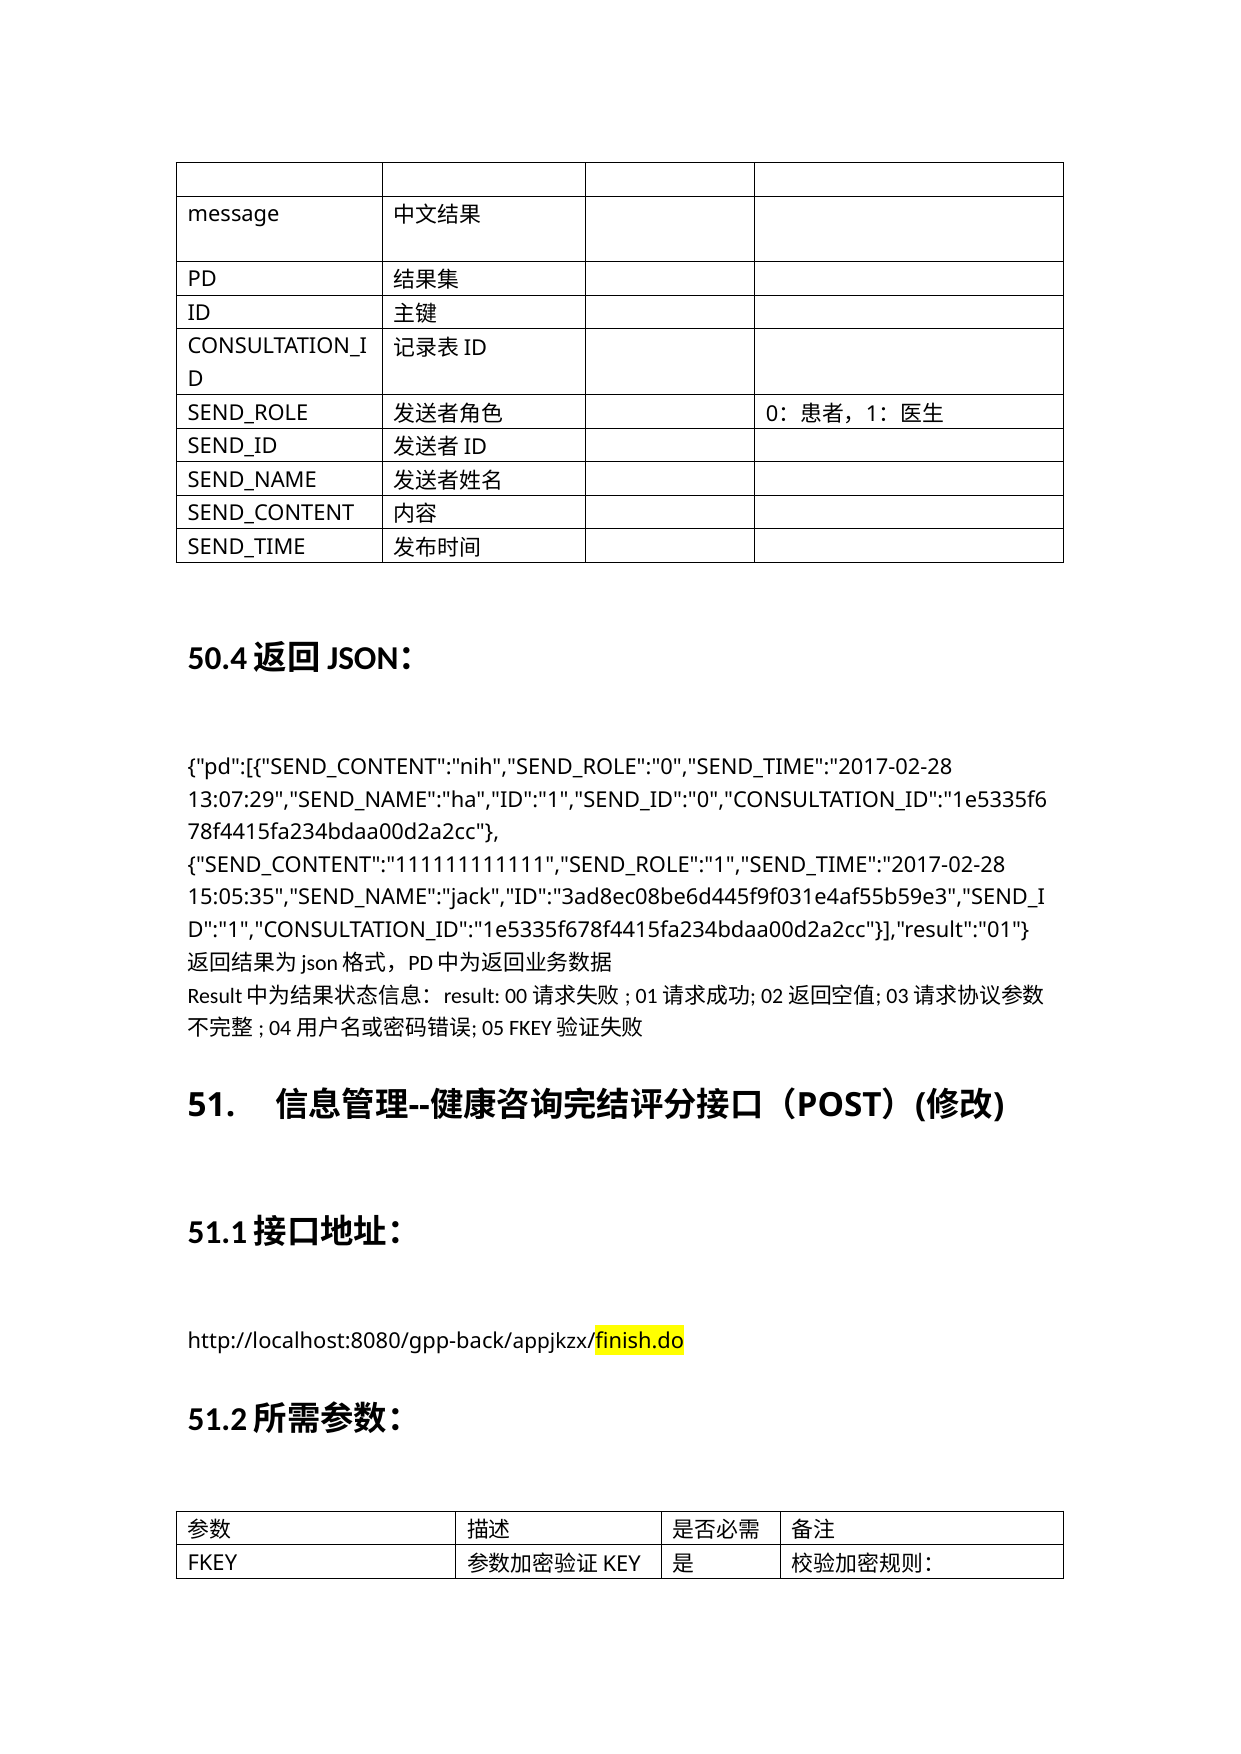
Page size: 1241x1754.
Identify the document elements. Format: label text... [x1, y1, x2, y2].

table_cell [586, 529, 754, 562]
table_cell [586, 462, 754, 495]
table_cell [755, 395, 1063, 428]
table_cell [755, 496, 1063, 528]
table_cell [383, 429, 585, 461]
text Result中为结果状态信息：result: 00 请求失败 ; 01 请求成功; 02 返回空值; 03 请求协议参数不完整 ; 04 用户名或密码错误; 05 FKEY验证失败 [187, 977, 1053, 1042]
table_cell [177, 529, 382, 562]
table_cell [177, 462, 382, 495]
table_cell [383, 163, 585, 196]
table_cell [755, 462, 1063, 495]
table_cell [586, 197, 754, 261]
text {"pd":[{"SEND_CONTENT":"nih","SEND_ROLE":"0","SEND_TIME":"2017-02-28 13:07:29","SEND_NAME":"ha","ID":"1","SEND_ID":"0","CONSULTATION_ID":"1e5335f678f4415fa234bdaa00d2a2cc"},{"SEND_CONTENT":"111111111111","SEND_ROLE":"1","SEND_TIME":"2017-02-28 15:05:35","SEND_NAME":"jack","ID":"3ad8ec08be6d445f9f031e4af55b59e3","SEND_ID":"1","CONSULTATION_ID":"1e5335f678f4415fa234bdaa00d2a2cc"}],"result":"01"} [187, 750, 1053, 945]
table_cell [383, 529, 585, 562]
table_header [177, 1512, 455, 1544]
text http://localhost:8080/gpp-back/appjkzx/finish.do [187, 1324, 1053, 1356]
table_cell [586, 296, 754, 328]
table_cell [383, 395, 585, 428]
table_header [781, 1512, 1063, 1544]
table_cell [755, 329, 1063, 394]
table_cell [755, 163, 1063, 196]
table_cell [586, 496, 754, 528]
subtitle 50.4返回JSON： [187, 622, 1053, 687]
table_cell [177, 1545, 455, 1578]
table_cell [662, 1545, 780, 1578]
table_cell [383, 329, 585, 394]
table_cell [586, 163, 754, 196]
text 返回结果为json格式，PD中为返回业务数据 [187, 945, 1053, 977]
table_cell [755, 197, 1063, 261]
subtitle 51.2所需参数： [187, 1383, 1053, 1448]
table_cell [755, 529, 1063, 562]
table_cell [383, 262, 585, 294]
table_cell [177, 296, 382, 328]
subtitle 51.1接口地址： [187, 1197, 1053, 1262]
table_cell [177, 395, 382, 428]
subtitle 信息管理--健康咨询完结评分接口（POST）(修改) [187, 1069, 1053, 1134]
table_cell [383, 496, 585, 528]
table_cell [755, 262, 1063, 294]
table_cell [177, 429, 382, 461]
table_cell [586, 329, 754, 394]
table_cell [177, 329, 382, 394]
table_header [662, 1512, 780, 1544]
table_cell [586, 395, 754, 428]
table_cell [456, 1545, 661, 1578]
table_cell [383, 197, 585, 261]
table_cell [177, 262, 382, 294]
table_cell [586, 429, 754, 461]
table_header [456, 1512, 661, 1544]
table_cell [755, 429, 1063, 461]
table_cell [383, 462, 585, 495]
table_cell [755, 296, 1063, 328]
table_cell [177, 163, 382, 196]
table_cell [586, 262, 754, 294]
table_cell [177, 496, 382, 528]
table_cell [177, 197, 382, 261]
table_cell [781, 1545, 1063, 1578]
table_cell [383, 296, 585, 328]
